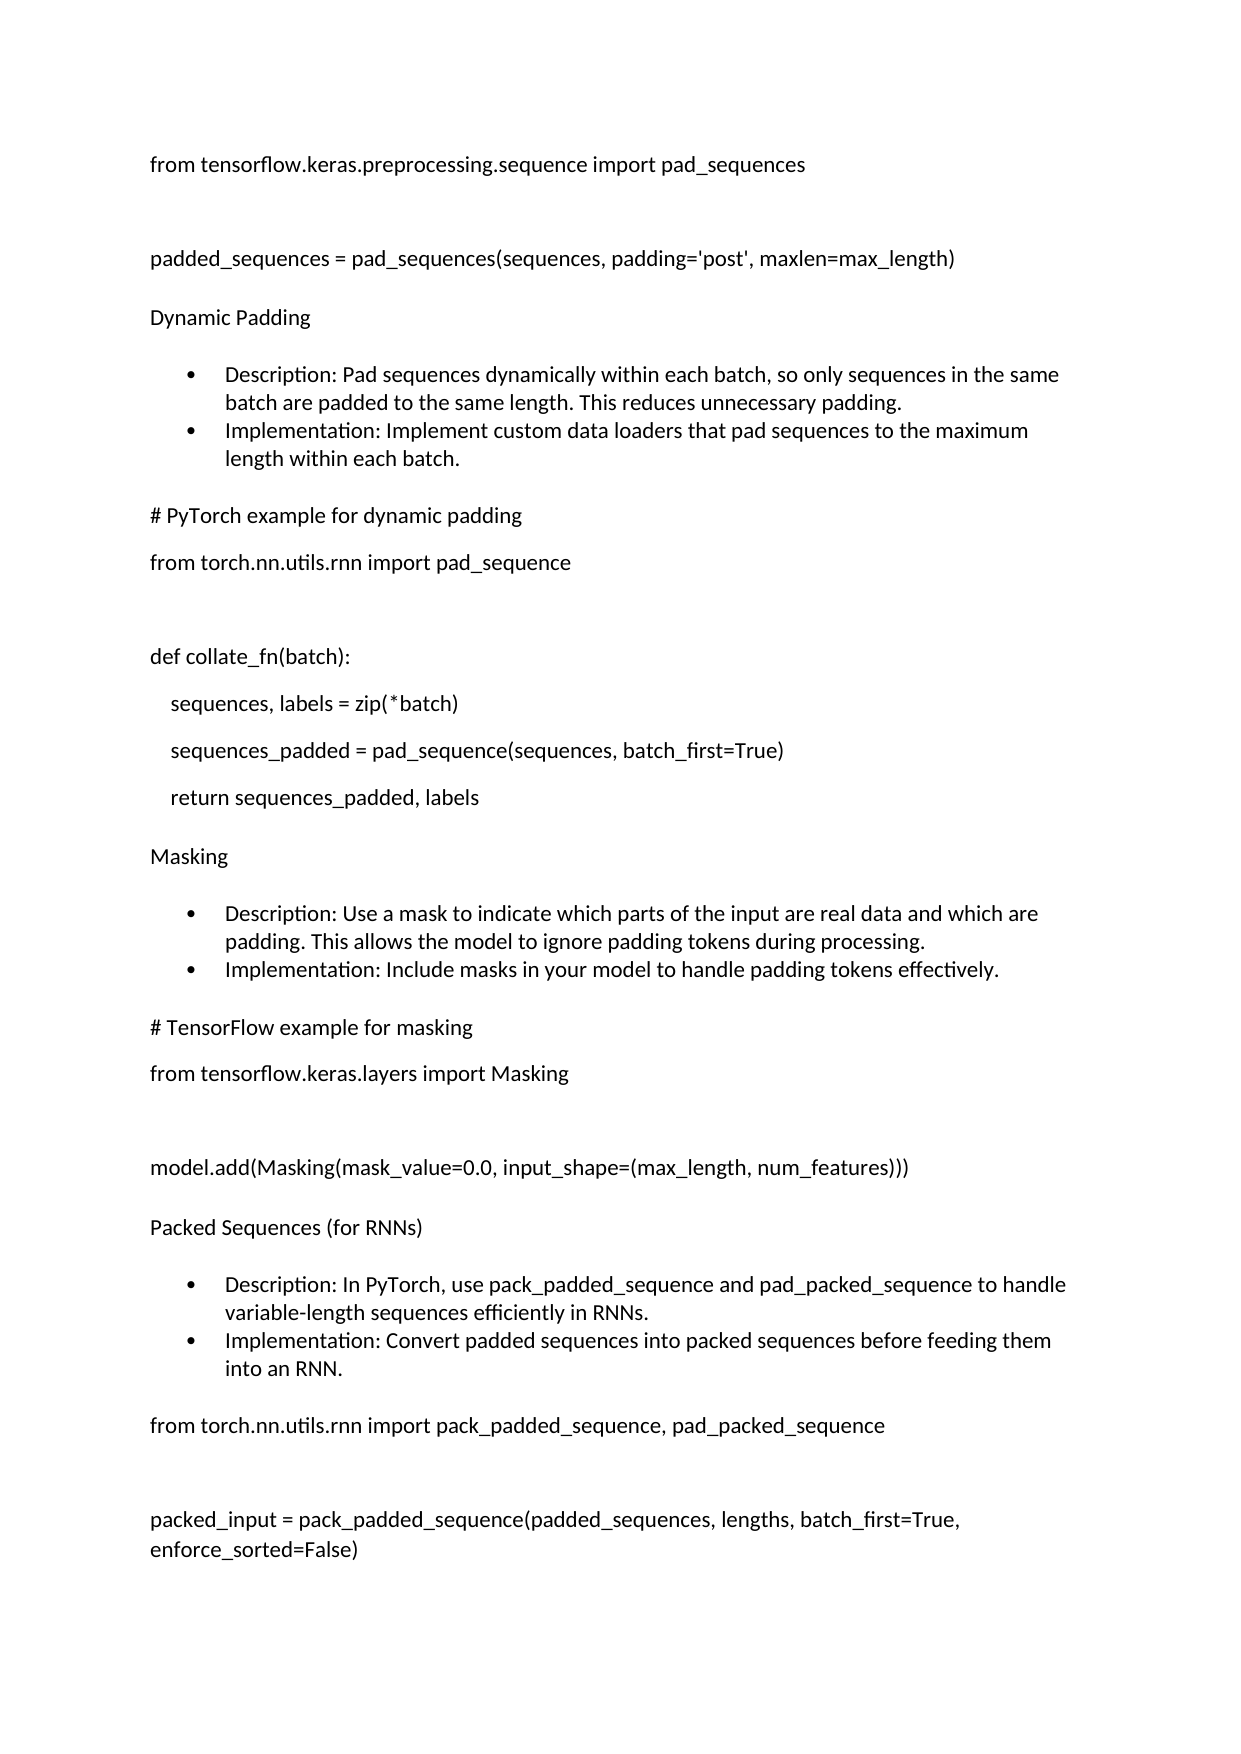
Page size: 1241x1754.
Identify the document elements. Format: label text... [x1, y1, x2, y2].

list Description: Use a mask to indicate which parts of the input are real data and which are padding. This allows the model to ignore padding tokens during processing. [187, 899, 1090, 955]
list Description: In PyTorch, use pack_padded_sequence and pad_packed_sequence to handle variable-length sequences efficiently in RNNs. [187, 1270, 1090, 1326]
text Dynamic Padding [150, 303, 1090, 331]
text return sequences_padded, labels [150, 783, 1090, 811]
text padded_sequences = pad_sequences(sequences, padding='post', maxlen=max_length) [150, 244, 1090, 272]
list Description: Pad sequences dynamically within each batch, so only sequences in the same batch are padded to the same length. This reduces unnecessary padding. [187, 360, 1090, 416]
list Implementation: Include masks in your model to handle padding tokens effectively. [187, 955, 1090, 983]
text def collate_fn(batch): [150, 642, 1090, 670]
text model.add(Masking(mask_value=0.0, input_shape=(max_length, num_features))) [150, 1153, 1090, 1181]
text # TensorFlow example for masking [150, 1013, 1090, 1041]
text Packed Sequences (for RNNs) [150, 1213, 1090, 1241]
list Implementation: Implement custom data loaders that pad sequences to the maximum length within each batch. [187, 416, 1090, 472]
text from torch.nn.utils.rnn import pad_sequence [150, 548, 1090, 576]
text packed_input = pack_padded_sequence(padded_sequences, lengths, batch_first=True, enforce_sorted=False) [150, 1505, 1090, 1563]
text from tensorflow.keras.preprocessing.sequence import pad_sequences [150, 150, 1090, 178]
text from tensorflow.keras.layers import Masking [150, 1059, 1090, 1087]
list Implementation: Convert padded sequences into packed sequences before feeding them into an RNN. [187, 1326, 1090, 1382]
text # PyTorch example for dynamic padding [150, 502, 1090, 529]
text from torch.nn.utils.rnn import pack_padded_sequence, pad_packed_sequence [150, 1411, 1090, 1439]
text Masking [150, 842, 1090, 870]
text sequences_padded = pad_sequence(sequences, batch_first=True) [150, 736, 1090, 764]
text sequences, labels = zip(*batch) [150, 689, 1090, 717]
